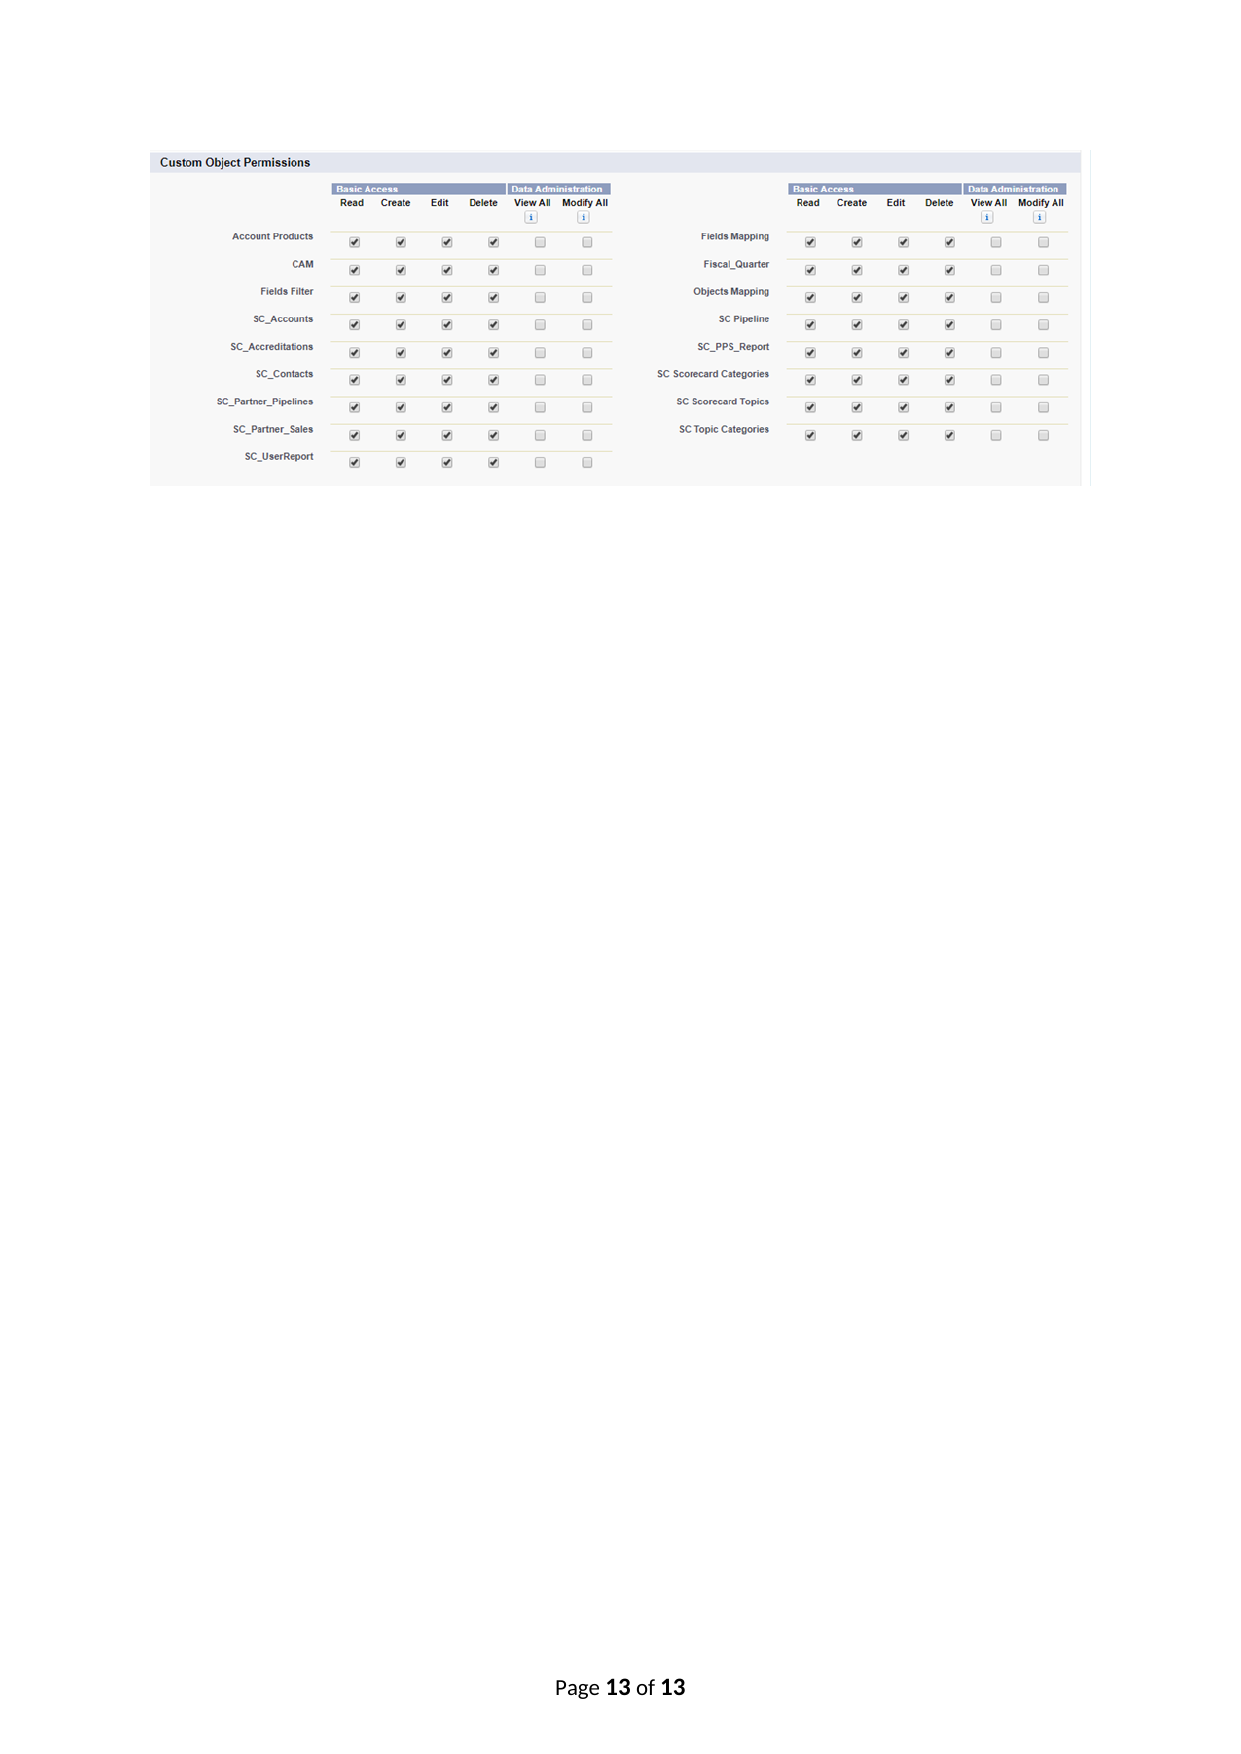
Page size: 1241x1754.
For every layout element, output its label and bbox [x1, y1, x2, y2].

picture [150, 150, 1091, 486]
